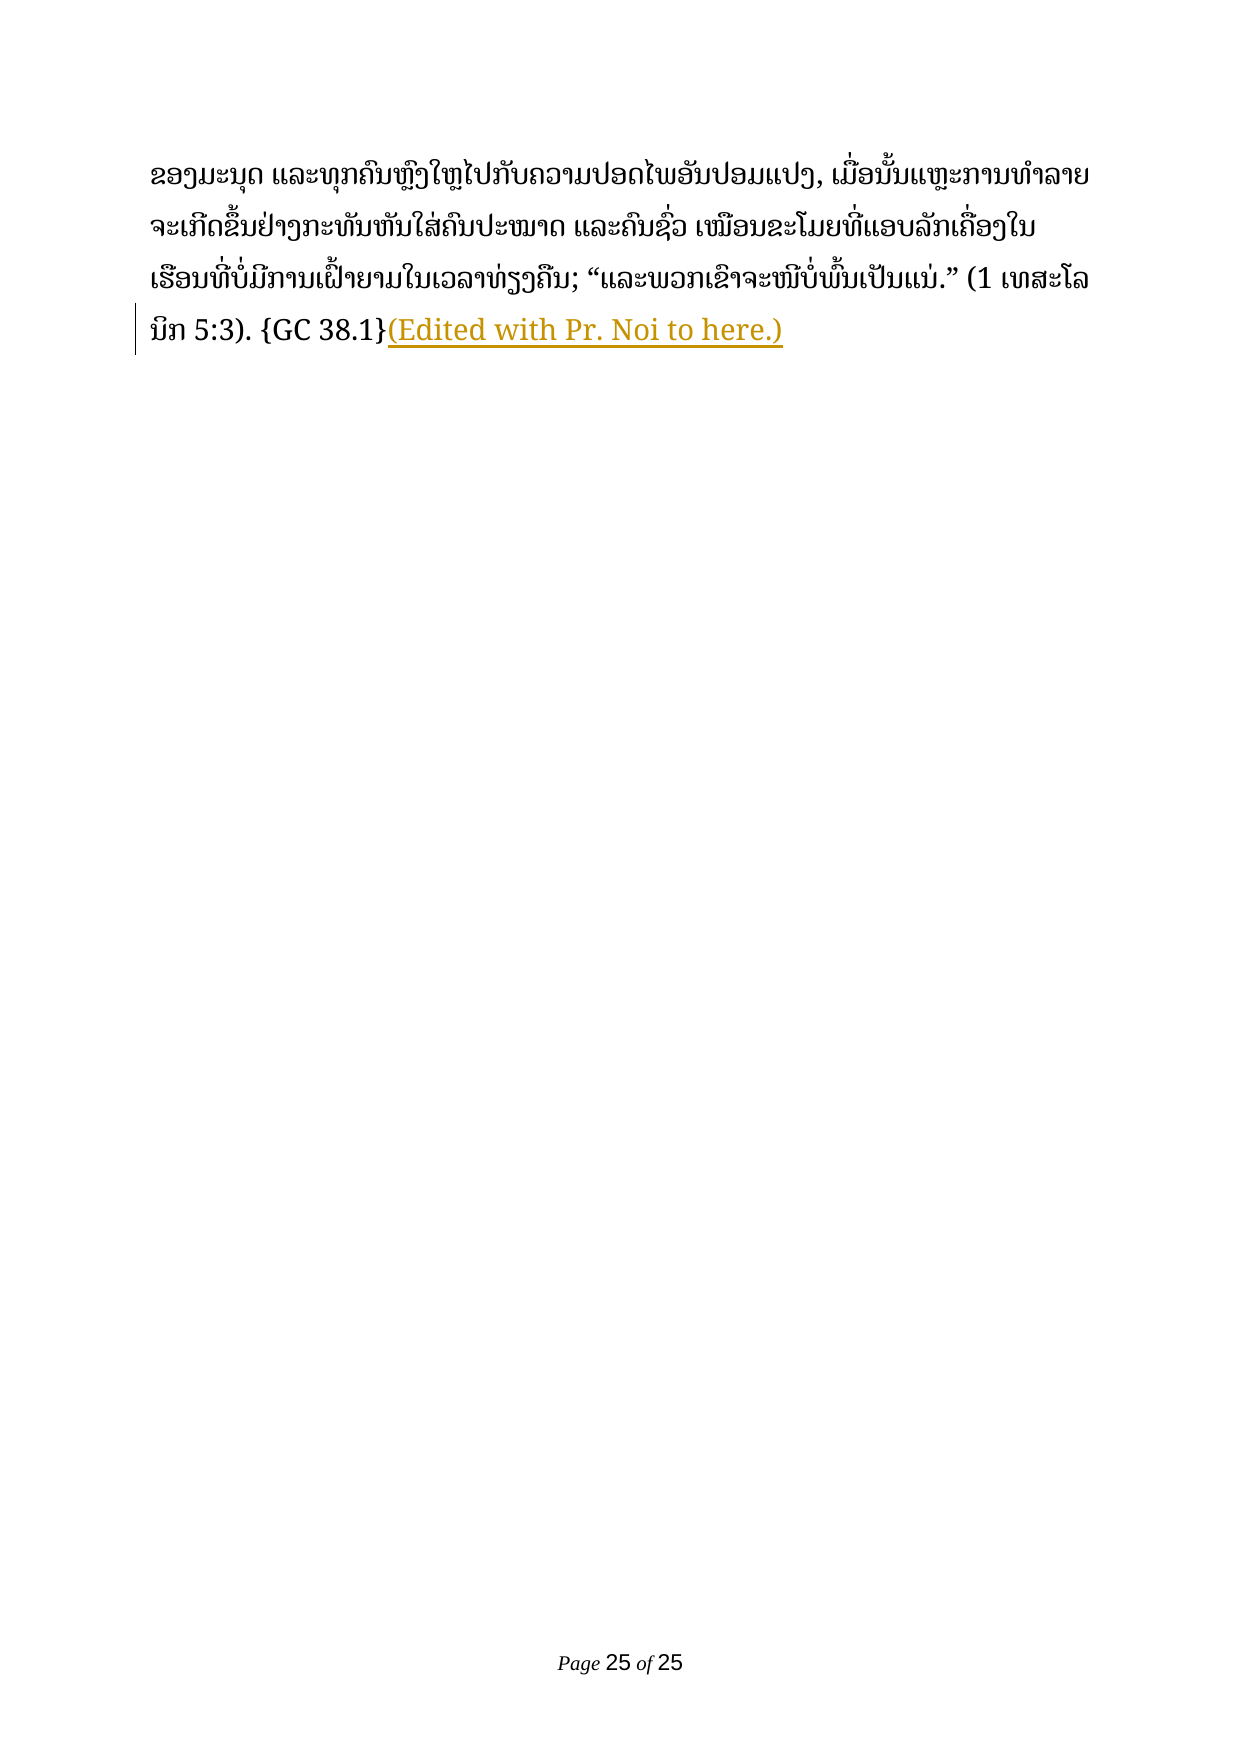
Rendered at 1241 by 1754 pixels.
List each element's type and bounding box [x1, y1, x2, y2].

text [150, 150, 1090, 355]
